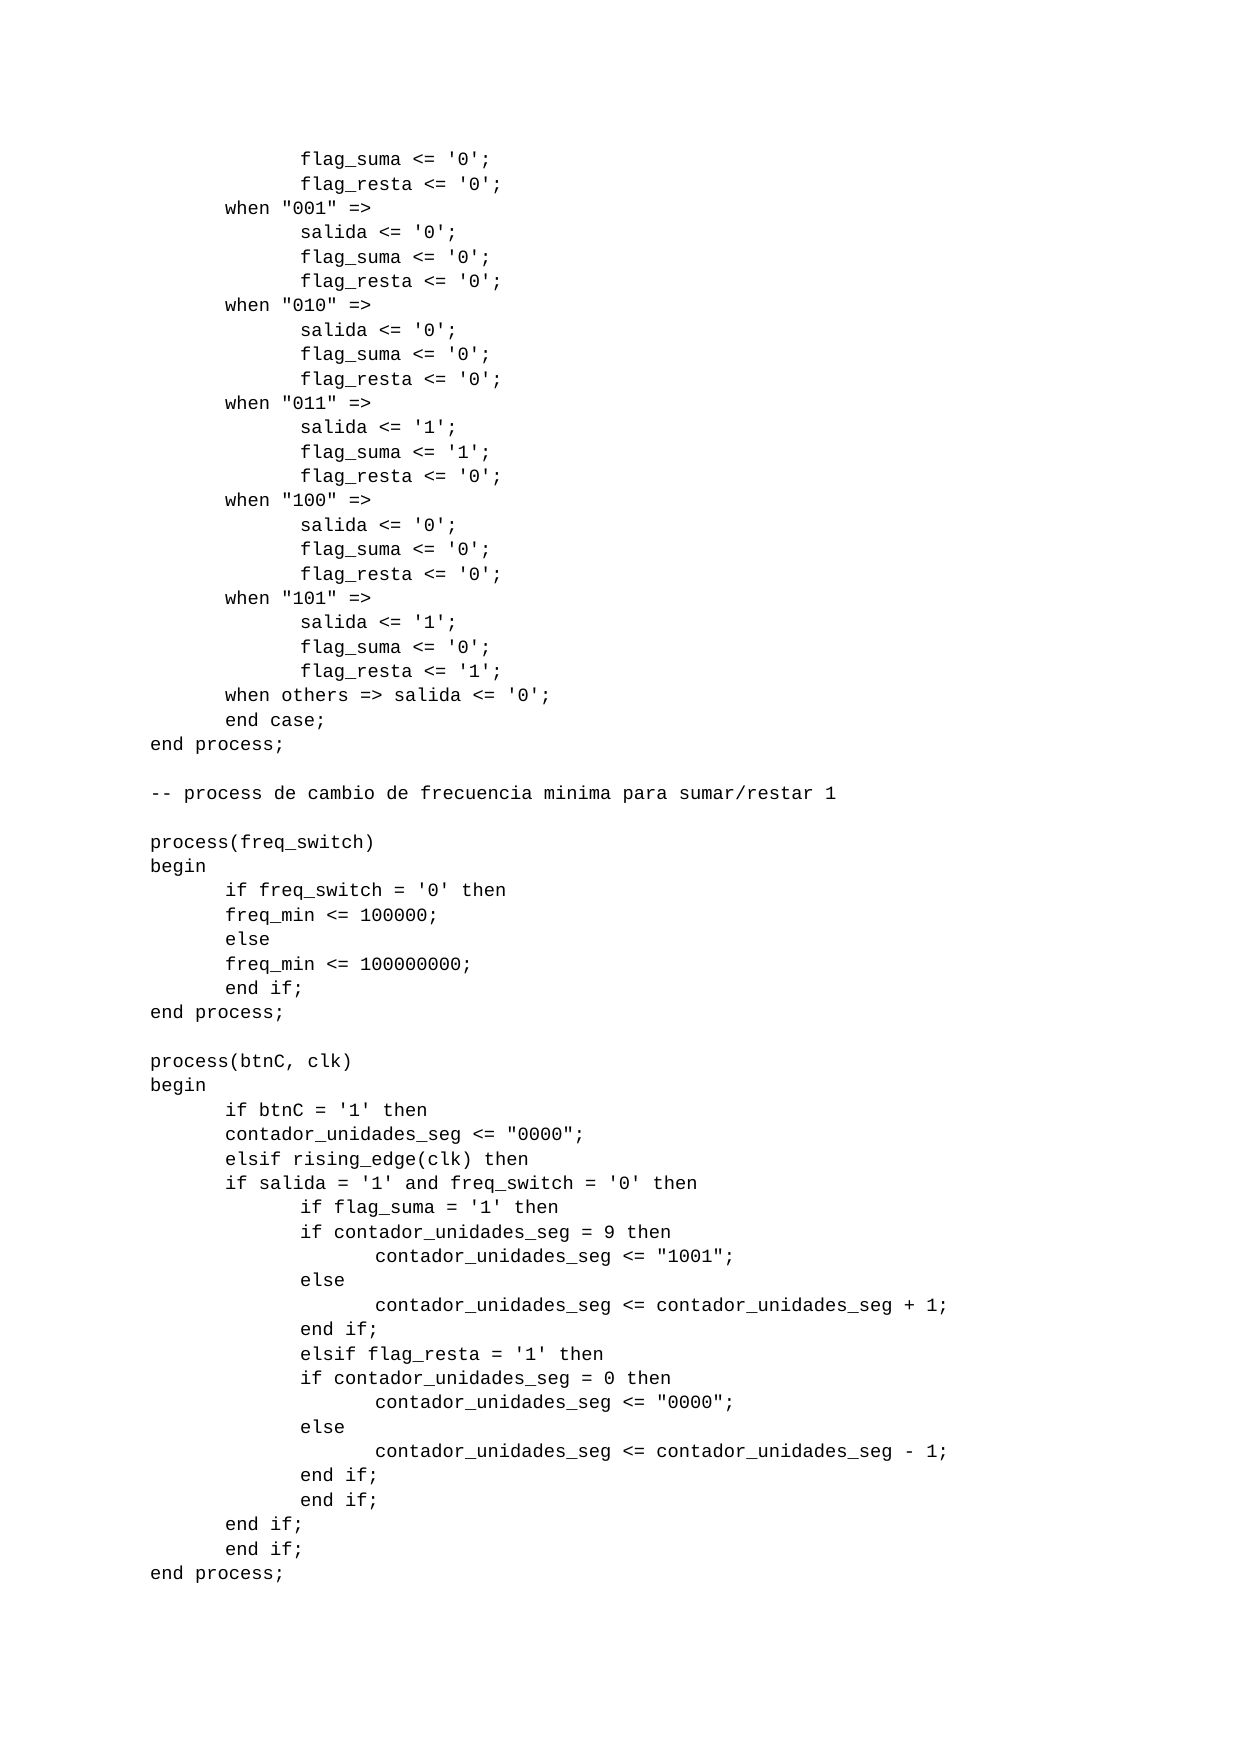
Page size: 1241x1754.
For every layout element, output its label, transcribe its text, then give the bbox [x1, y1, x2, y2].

text flag_suma <= '1'; [150, 442, 1090, 464]
text if flag_suma = '1' then [150, 1198, 1090, 1219]
text flag_suma <= '0'; [150, 150, 1090, 171]
text else [150, 930, 1090, 951]
text flag_resta <= '0'; [150, 272, 1090, 293]
text end case; [150, 711, 1090, 732]
text contador_unidades_seg <= "1001"; [150, 1247, 1090, 1268]
text if freq_switch = '0' then [150, 881, 1090, 902]
text begin [150, 1076, 1090, 1097]
text end process; [150, 1003, 1090, 1024]
text elsif rising_edge(clk) then [150, 1149, 1090, 1171]
text flag_suma <= '0'; [150, 247, 1090, 269]
text when "100" => [150, 491, 1090, 512]
text end if; [150, 979, 1090, 1000]
text if contador_unidades_seg = 0 then [150, 1369, 1090, 1390]
text salida <= '0'; [150, 516, 1090, 537]
text salida <= '0'; [150, 321, 1090, 342]
text flag_resta <= '0'; [150, 369, 1090, 391]
text begin [150, 857, 1090, 878]
text when others => salida <= '0'; [150, 686, 1090, 707]
text else [150, 1417, 1090, 1439]
text flag_resta <= '0'; [150, 467, 1090, 488]
text if btnC = '1' then [150, 1101, 1090, 1122]
text end if; [150, 1466, 1090, 1487]
text flag_resta <= '0'; [150, 174, 1090, 196]
text if salida = '1' and freq_switch = '0' then [150, 1174, 1090, 1195]
text end process; [150, 735, 1090, 756]
text freq_min <= 100000; [150, 906, 1090, 927]
text process(freq_switch) [150, 832, 1090, 854]
text end if; [150, 1491, 1090, 1512]
text salida <= '1'; [150, 613, 1090, 634]
text when "001" => [150, 199, 1090, 220]
text salida <= '1'; [150, 418, 1090, 439]
text if contador_unidades_seg = 9 then [150, 1222, 1090, 1244]
text contador_unidades_seg <= contador_unidades_seg + 1; [150, 1296, 1090, 1317]
text flag_suma <= '0'; [150, 345, 1090, 366]
text when "010" => [150, 296, 1090, 317]
text freq_min <= 100000000; [150, 954, 1090, 976]
text flag_resta <= '1'; [150, 662, 1090, 683]
text salida <= '0'; [150, 223, 1090, 244]
text flag_suma <= '0'; [150, 540, 1090, 561]
text end if; [150, 1320, 1090, 1341]
text when "101" => [150, 589, 1090, 610]
text flag_resta <= '0'; [150, 564, 1090, 586]
text else [150, 1271, 1090, 1292]
text flag_suma <= '0'; [150, 637, 1090, 659]
text -- process de cambio de frecuencia minima para sumar/restar 1 [150, 784, 1090, 805]
text contador_unidades_seg <= "0000"; [150, 1125, 1090, 1146]
text process(btnC, clk) [150, 1052, 1090, 1073]
text when "011" => [150, 394, 1090, 415]
text contador_unidades_seg <= "0000"; [150, 1393, 1090, 1414]
text elsif flag_resta = '1' then [150, 1344, 1090, 1366]
text contador_unidades_seg <= contador_unidades_seg - 1; [150, 1442, 1090, 1463]
text end process; [150, 1564, 1090, 1585]
text end if; [150, 1515, 1090, 1536]
text end if; [150, 1539, 1090, 1561]
